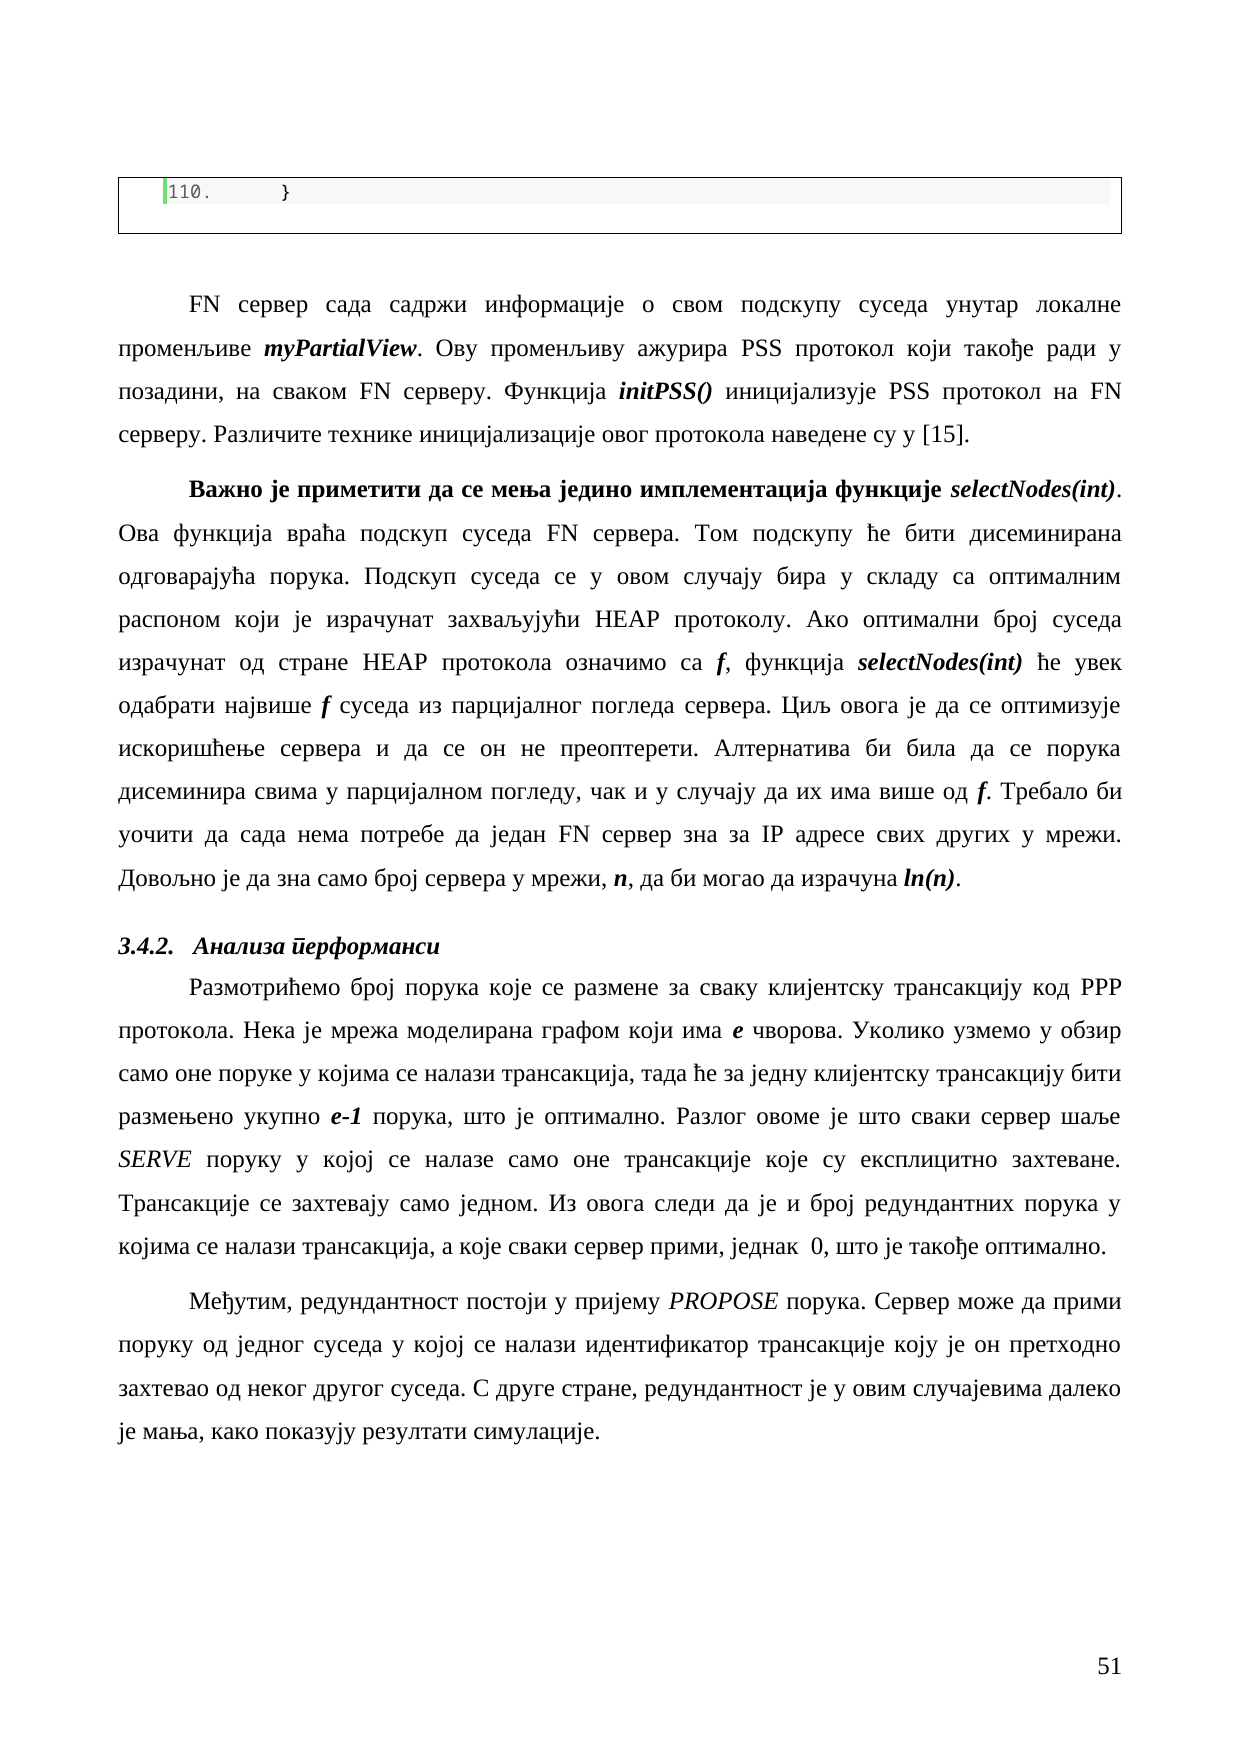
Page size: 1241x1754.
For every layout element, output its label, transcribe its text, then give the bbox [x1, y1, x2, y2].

text Размотрићемо број порука које се размене за сваку клијентску трансакцију код PPP протокола. Нека је мрежа моделирана графом који има e чворова. Уколико узмемо у обзир само оне поруке у којима се налази трансакција, тада ће за једну клијентску трансакцију бити размењено укупно e-1 порука, што је оптимално. Разлог овоме је што сваки сервер шаље SERVE поруку у којој се налазе само оне трансакције које су експлицитно захтеване. Трансакције се захтевају само једном. Из овога следи да је и број редундантних порука у којима се налази трансакција, а које сваки сервер прими, једнак 0, што је такође оптимално. [118, 972, 1122, 1259]
text Анализа перформанси [118, 931, 1122, 959]
text Међутим, редундантност постоји у пријему PROPOSE порука. Сервер може да прими поруку од једног суседа у којој се налази идентификатор трансакције коју је он претходно захтевао од неког другог суседа. С друге стране, редундантност је у овим случајевима далеко је мања, како показују резултати симулације. [118, 1286, 1122, 1444]
text Важно је приметити да се мења једино имплементација функције selectNodes(int). Ова функција враћа подскуп суседа FN сервера. Том подскупу ће бити дисеминирана одговарајућа порука. Подскуп суседа се у овом случају бира у складу са оптималним распоном који је израчунат захваљујући HEAP протоколу. Ако оптимални број суседа израчунат од стране HEAP протокола означимо са f, функција selectNodes(int) ће увек одабрати највише f суседа из парцијалног погледа сервера. Циљ овога је да се оптимизује искоришћење сервера и да се он не преоптерети. Алтернатива би била да се порука дисеминира свима у парцијалном погледу, чак и у случају да их има више од f. Требало би уочити да сада нема потребе да један FN сервер зна за IP адресе свих других у мрежи. Довољно је да зна само број сервера у мрежи, n, да би могао да израчуна ln(n). [118, 474, 1122, 891]
text FN сервер сада садржи информације о свом подскупу суседа унутар локалне променљиве myPartialView. Ову променљиву ажурира PSS протокол који такође ради у позадини, на сваком FN серверу. Функција initPSS() иницијализује PSS протокол на FN серверу. Различите технике иницијализације овог протокола наведене су у [15]. [118, 289, 1122, 448]
